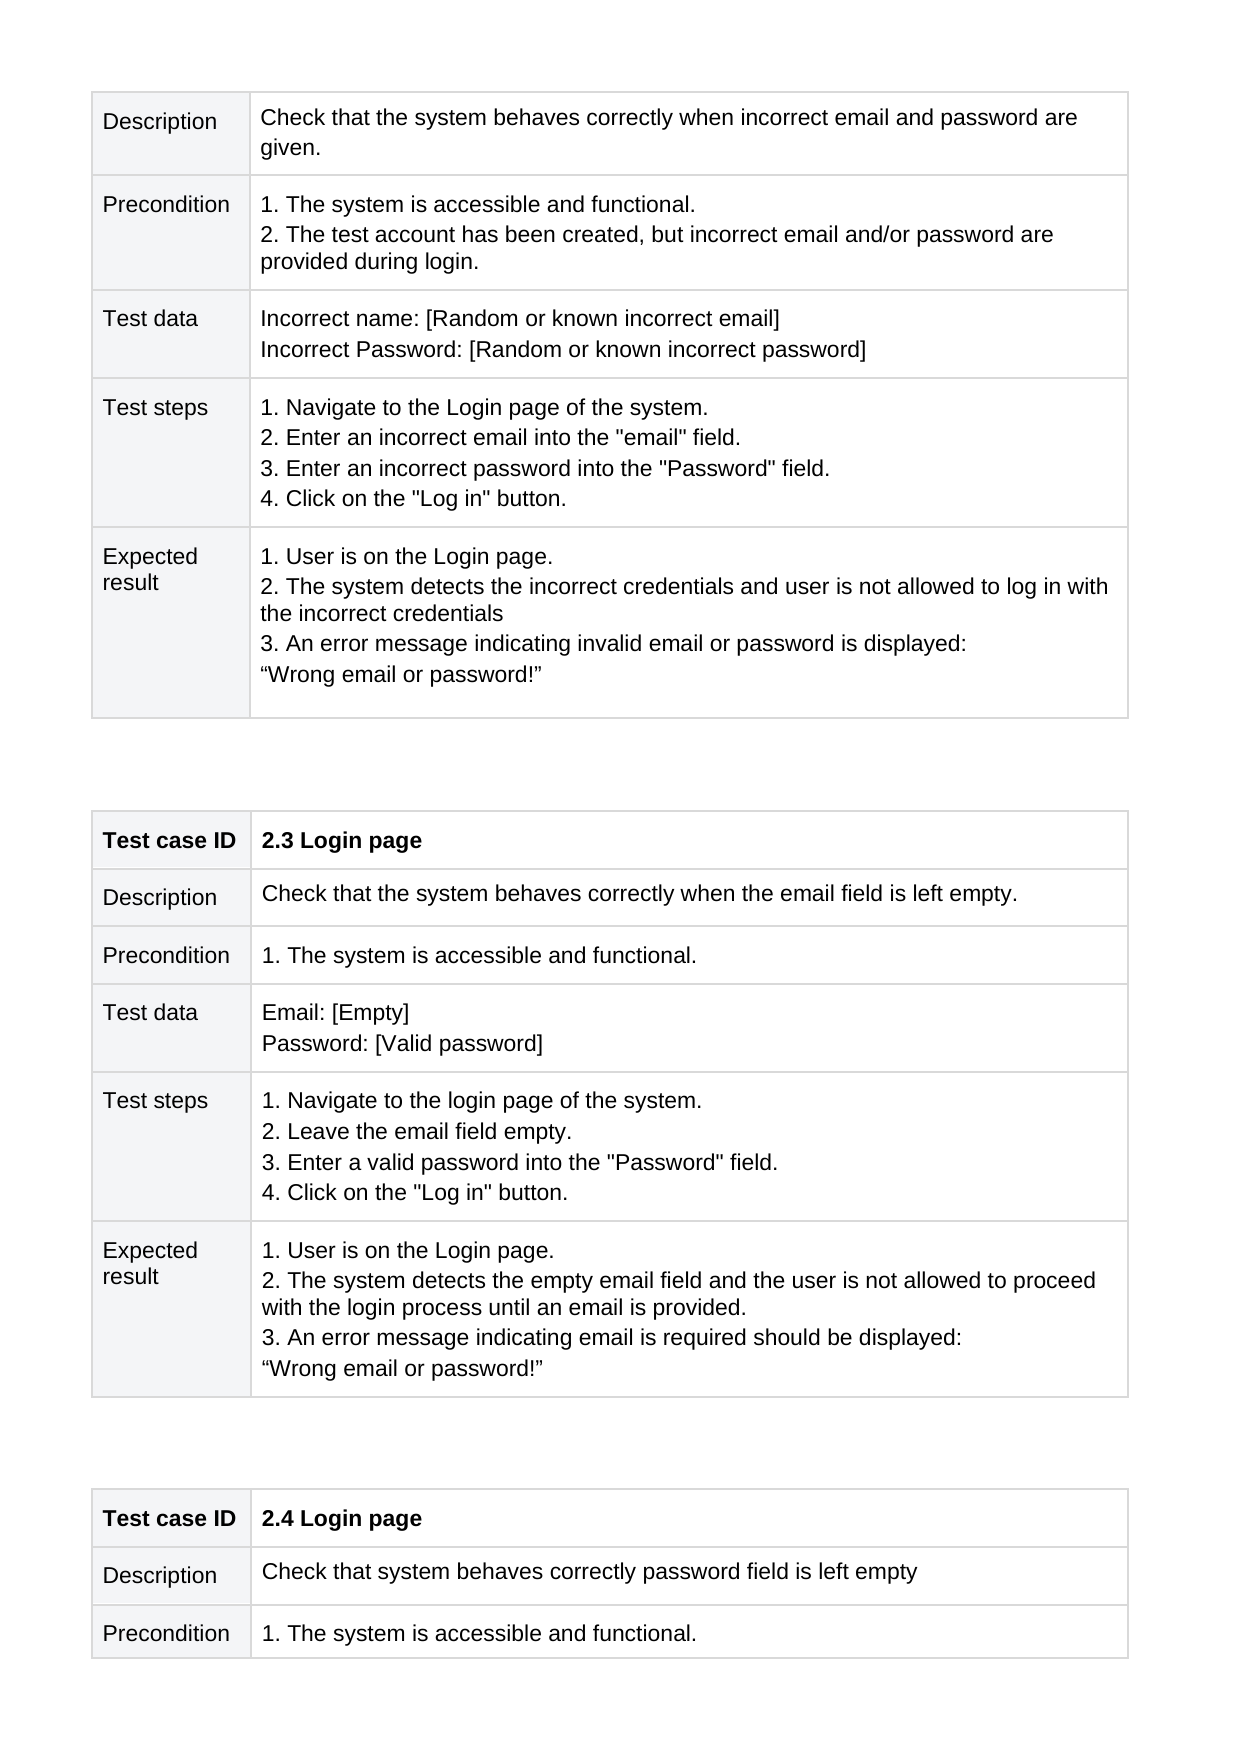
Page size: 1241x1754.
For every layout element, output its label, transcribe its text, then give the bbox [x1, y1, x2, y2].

table_header 2.4 Login page [252, 1490, 1127, 1546]
table_cell Precondition [93, 927, 250, 983]
table_cell Test steps [93, 379, 249, 526]
table_cell Expected result [93, 1222, 250, 1396]
table_cell Precondition [93, 1606, 250, 1657]
table_cell Description [93, 93, 249, 174]
table_cell 1. User is on the Login page. 2. The system detects the incorrect credentials and user is not allowed to log in with the incorrect credentials 3. An error message indicating invalid email or password is displayed: “Wrong email or password!” [251, 528, 1127, 717]
table_cell 1. The system is accessible and functional. [252, 1606, 1127, 1657]
table_cell Test data [93, 291, 249, 377]
table_cell Incorrect name: [Random or known incorrect email] Incorrect Password: [Random or known incorrect password] [251, 291, 1127, 377]
table_cell Email: [Empty] Password: [Valid password] [252, 985, 1127, 1071]
table_cell 1. Navigate to the Login page of the system. 2. Enter an incorrect email into the "email" field. 3. Enter an incorrect password into the "Password" field. 4. Click on the "Log in" button. [251, 379, 1127, 526]
table_cell 1. Navigate to the login page of the system. 2. Leave the email field empty. 3. Enter a valid password into the "Password" field. 4. Click on the "Log in" button. [252, 1073, 1127, 1220]
table_cell Description [93, 1548, 250, 1603]
table_cell Precondition [93, 176, 249, 289]
table_cell Check that the system behaves correctly when the email field is left empty. [252, 870, 1127, 925]
table_header Test case ID [93, 812, 250, 867]
table_cell Check that the system behaves correctly when incorrect email and password are given. [251, 93, 1127, 174]
table_cell Test steps [93, 1073, 250, 1220]
table_cell Expected result [93, 528, 249, 717]
table_cell 1. The system is accessible and functional. [252, 927, 1127, 983]
table_cell Check that system behaves correctly password field is left empty [252, 1548, 1127, 1603]
table_cell 1. The system is accessible and functional. 2. The test account has been created, but incorrect email and/or password are provided during login. [251, 176, 1127, 289]
table_cell Description [93, 870, 250, 925]
table_header Test case ID [93, 1490, 250, 1546]
table_cell Test data [93, 985, 250, 1071]
table_header 2.3 Login page [252, 812, 1127, 867]
